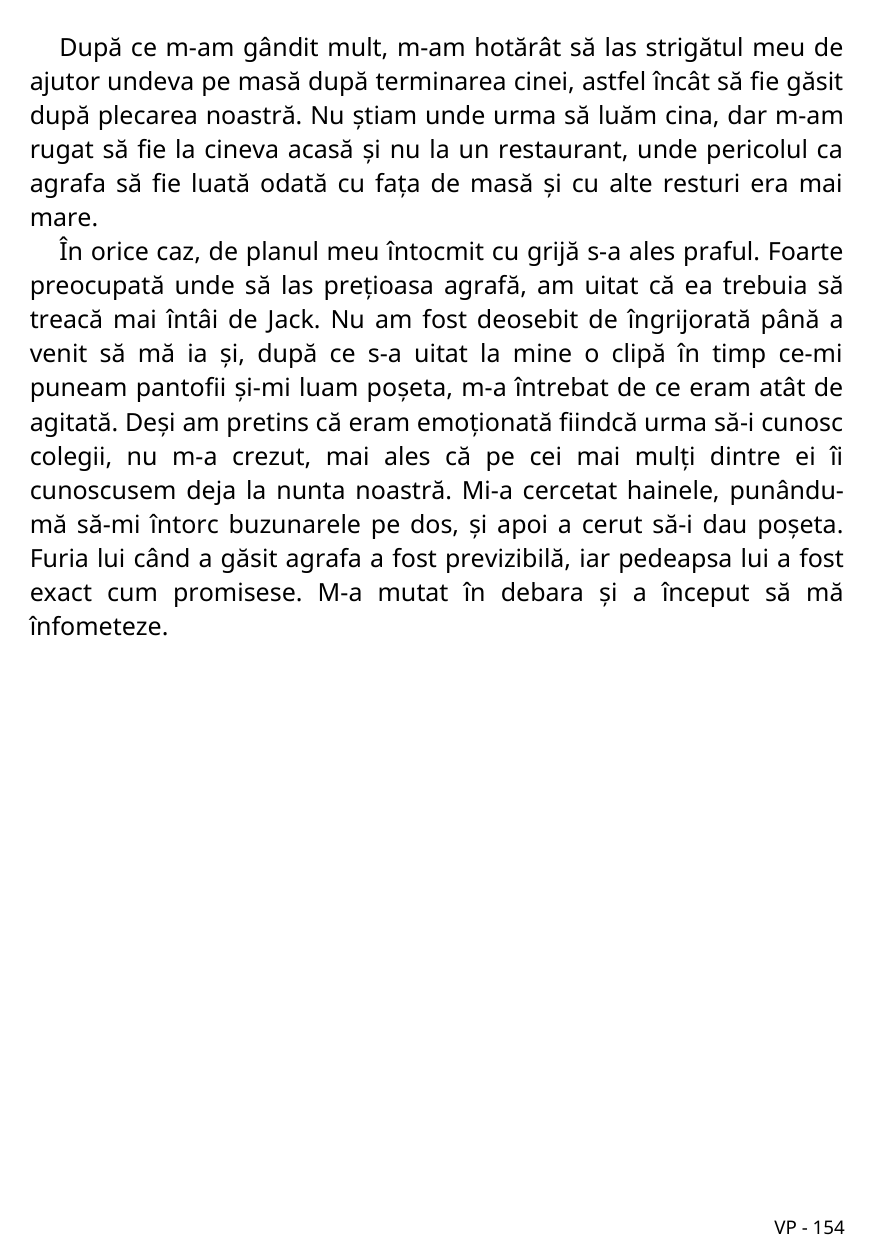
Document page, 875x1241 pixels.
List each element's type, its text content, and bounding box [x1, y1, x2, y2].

text În orice caz, de planul meu întocmit cu grijă s-a ales praful. Foarte preocupată unde să las prețioasa agrafă, am uitat că ea trebuia să treacă mai întâi de Jack. Nu am fost deosebit de îngrijorată până a venit să mă ia și, după ce s-a uitat la mine o clipă în timp ce-mi puneam pantofii și-mi luam poșeta, m-a întrebat de ce eram atât de agitată. Deși am pretins că eram emoționată fiindcă urma să-i cunosc colegii, nu m-a crezut, mai ales că pe cei mai mulți dintre ei îi cunoscusem deja la nunta noastră. Mi-a cercetat hainele, punându-mă să-mi întorc buzunarele pe dos, și apoi a cerut să-i dau poșeta. Furia lui când a găsit agrafa a fost previzibilă, iar pedeapsa lui a fost exact cum promisese. M-a mutat în debara și a început să mă înfometeze. [29, 234, 844, 643]
text După ce m-am gândit mult, m-am hotărât să las strigătul meu de ajutor undeva pe masă după terminarea cinei, astfel încât să fie găsit după plecarea noastră. Nu știam unde urma să luăm cina, dar m-am rugat să fie la cineva acasă și nu la un restaurant, unde pericolul ca agrafa să fie luată odată cu fața de masă și cu alte resturi era mai mare. [29, 29, 844, 234]
